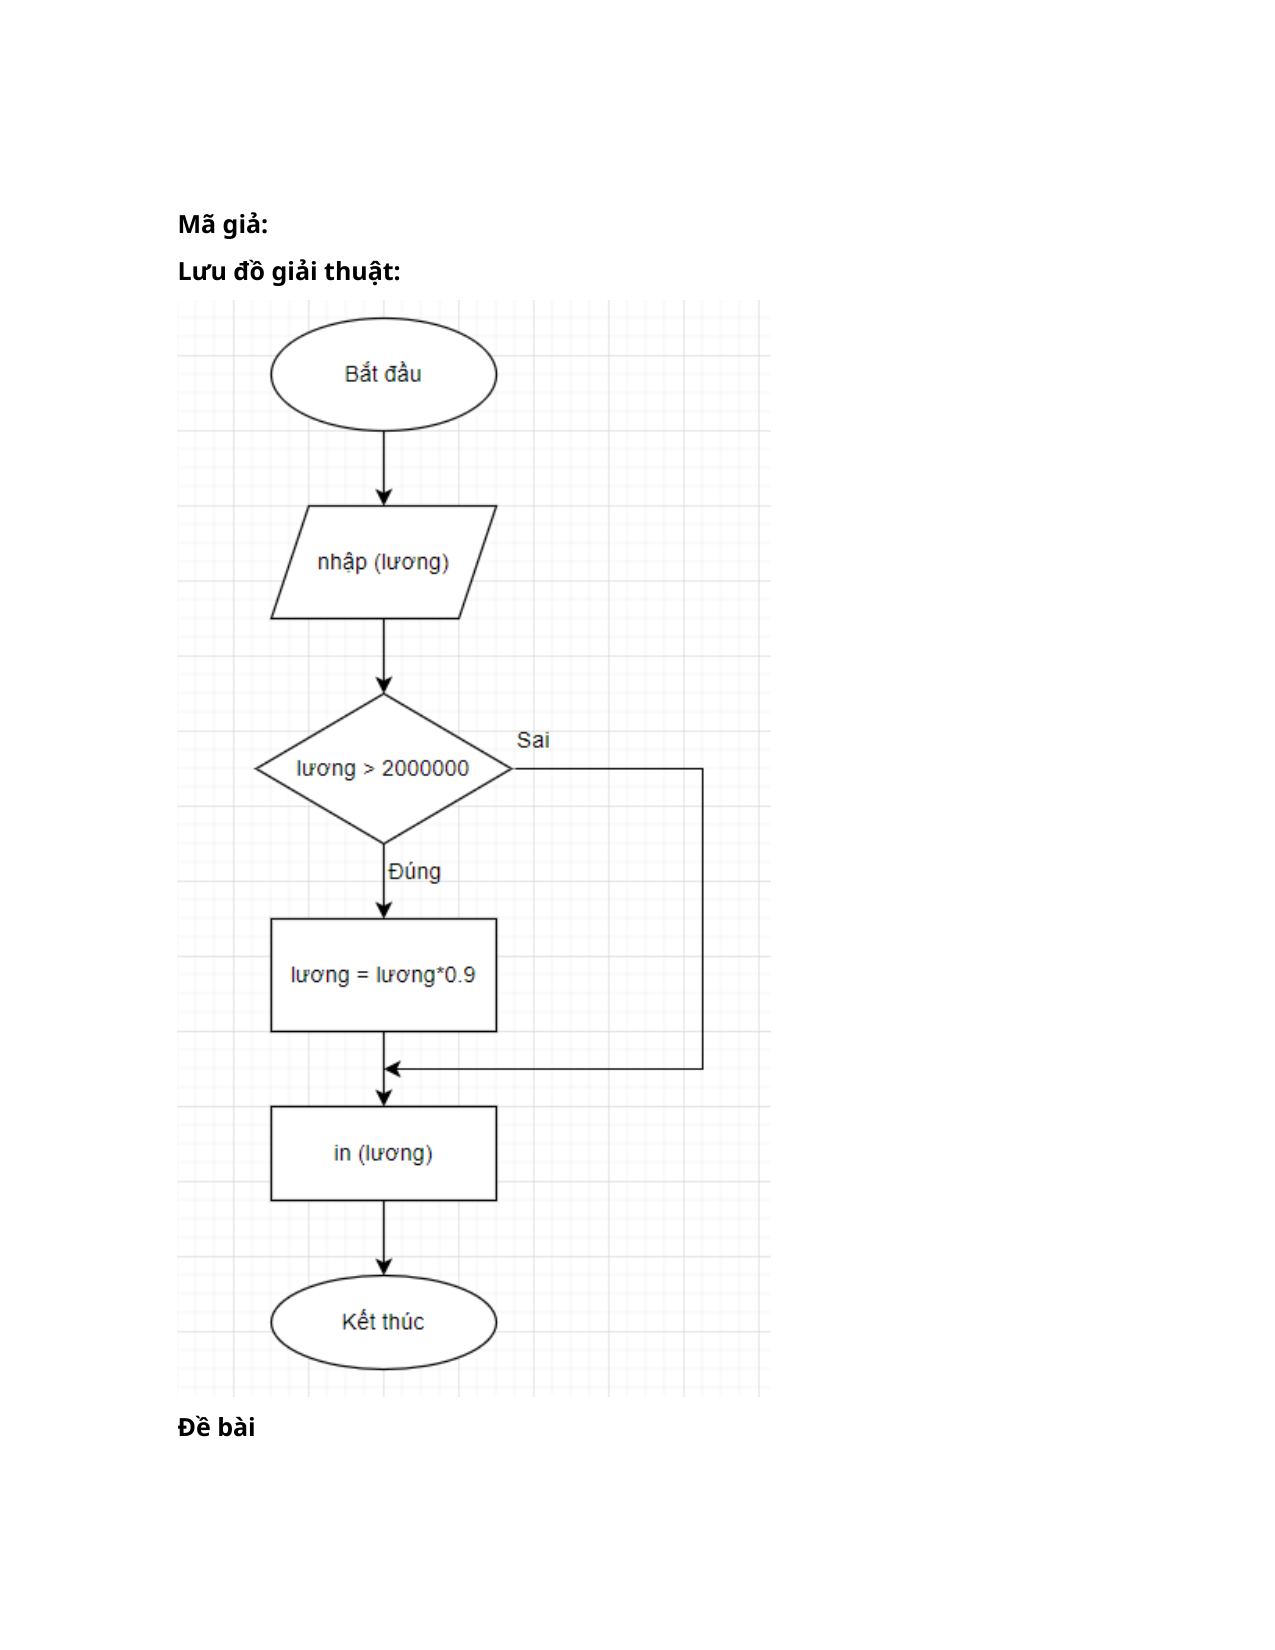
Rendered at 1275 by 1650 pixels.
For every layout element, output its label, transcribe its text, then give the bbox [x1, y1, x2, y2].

text Đề bài [177, 1409, 1098, 1443]
text Lưu đồ giải thuật: [177, 253, 1098, 287]
text Mã giả: [177, 207, 1098, 241]
picture [177, 300, 771, 1397]
